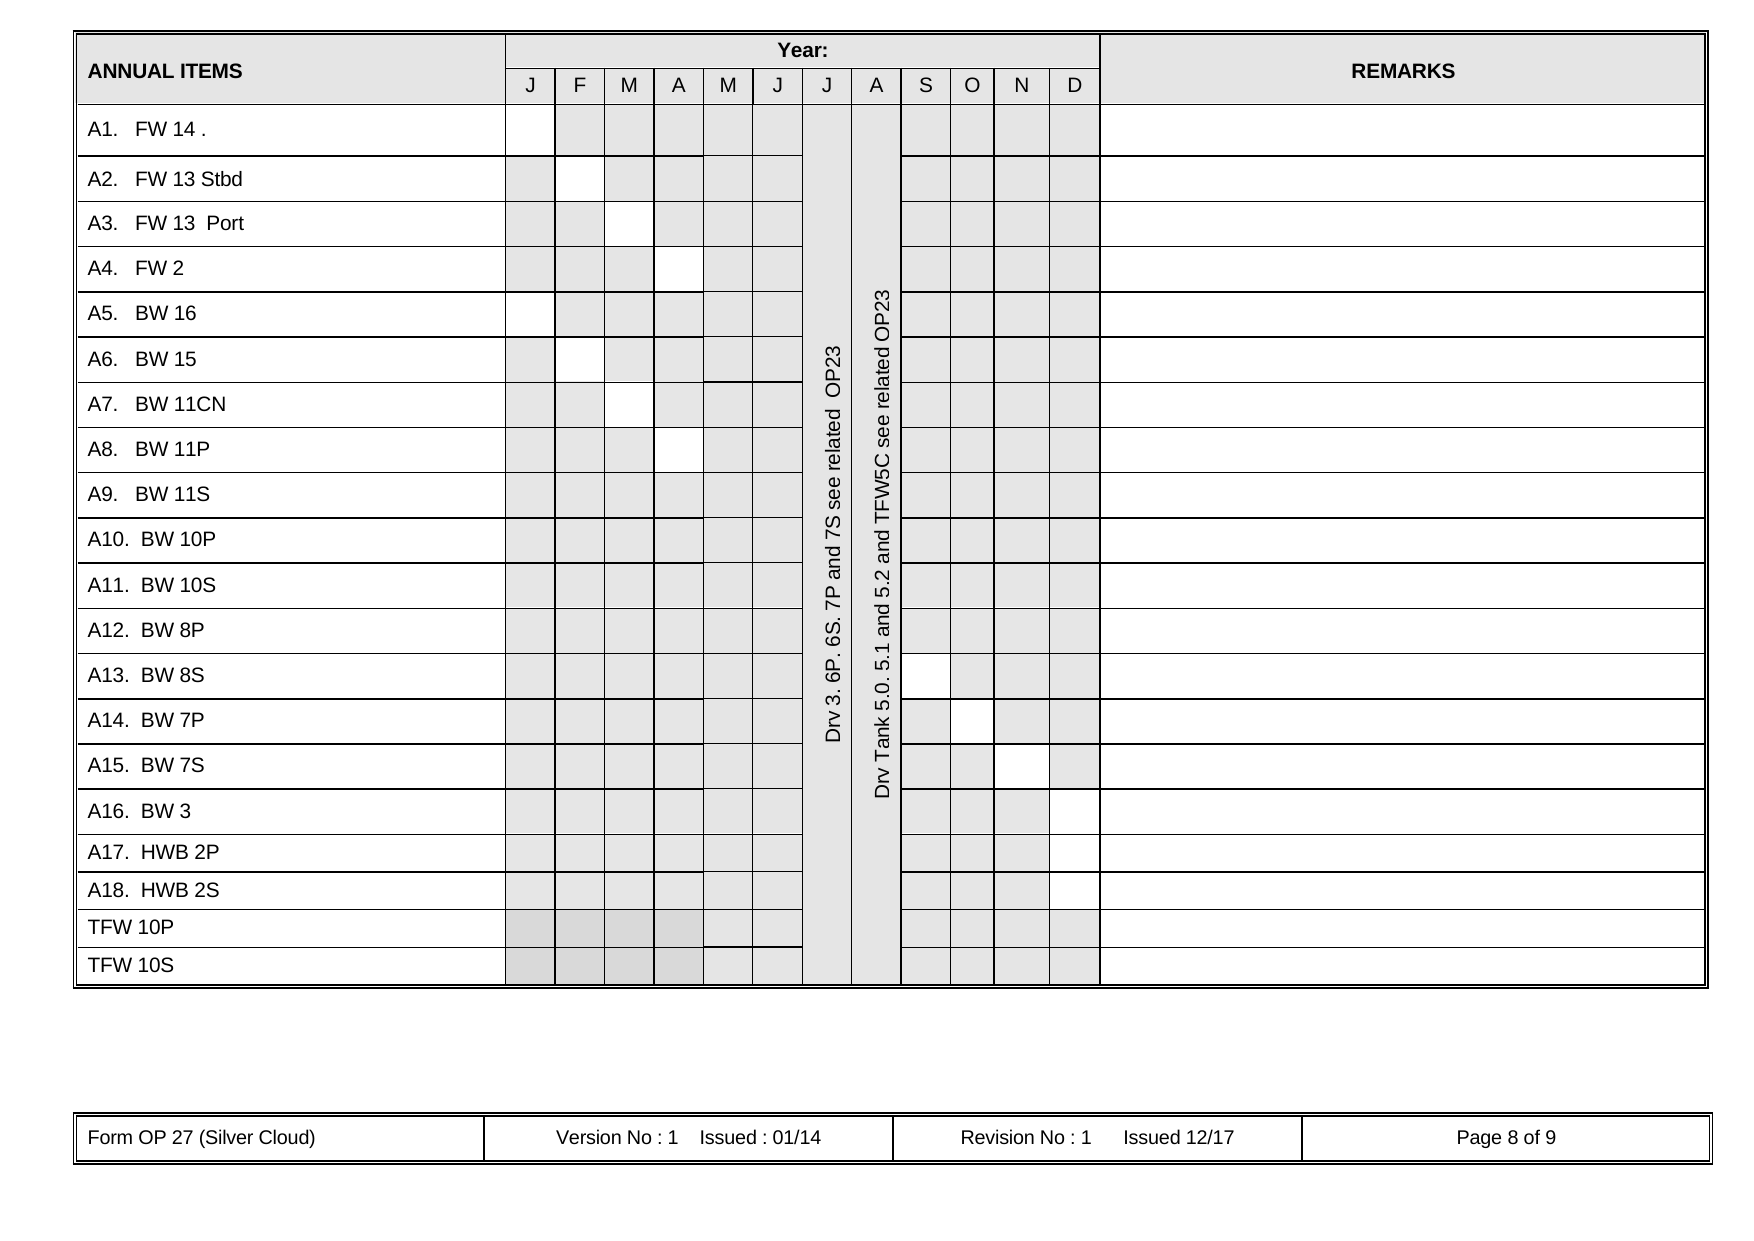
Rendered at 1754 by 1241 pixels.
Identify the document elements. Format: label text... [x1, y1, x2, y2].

table_cell [506, 202, 554, 246]
table_cell [605, 247, 653, 291]
table_cell [556, 105, 604, 155]
table_cell [506, 293, 554, 336]
table_cell A18. HWB 2S [77, 872, 505, 909]
table_cell [655, 519, 703, 562]
table_cell [995, 105, 1049, 155]
table_cell [655, 910, 703, 946]
table_cell [1101, 910, 1704, 946]
table_cell [655, 105, 703, 155]
table_cell [556, 948, 604, 984]
table_cell [951, 383, 993, 427]
table_cell [506, 428, 554, 472]
table_cell A6. BW 15 [77, 337, 505, 381]
table_cell N [995, 69, 1049, 103]
table_cell [704, 744, 752, 788]
table_cell [655, 948, 703, 984]
table_cell [951, 247, 993, 291]
table_cell [506, 157, 554, 201]
table_cell [655, 383, 703, 427]
table_cell [506, 564, 554, 607]
table_cell [995, 609, 1049, 653]
table_cell [902, 700, 950, 743]
table_cell [902, 157, 950, 201]
table_cell [902, 202, 950, 246]
table_cell [753, 654, 802, 698]
table_cell [753, 337, 802, 381]
table_cell [556, 519, 604, 562]
table_cell [605, 609, 653, 653]
table_cell [753, 383, 802, 427]
table_cell [1050, 383, 1099, 427]
table_cell [753, 910, 802, 946]
table_cell [1050, 428, 1099, 472]
table_cell [1101, 948, 1704, 984]
table_cell [556, 383, 604, 427]
table_cell [951, 835, 993, 871]
table_cell [655, 202, 703, 246]
table_cell [704, 473, 752, 517]
table_cell [1101, 105, 1704, 155]
table_cell [605, 654, 653, 698]
table_cell [995, 835, 1049, 871]
table_cell [1101, 202, 1704, 246]
table_cell [506, 790, 554, 833]
table_cell [951, 654, 993, 698]
table_cell [951, 873, 993, 909]
table_cell [951, 790, 993, 833]
table_cell [556, 564, 604, 607]
table_cell [1101, 835, 1704, 871]
table_cell [605, 835, 653, 871]
table_cell A7. BW 11CN [77, 383, 505, 427]
table_cell [605, 473, 653, 517]
table_cell [605, 745, 653, 788]
table_cell A17. HWB 2P [77, 835, 505, 871]
table_cell [902, 790, 950, 833]
table_cell [951, 564, 993, 607]
table_cell [605, 428, 653, 472]
table_cell F [556, 69, 604, 103]
table_cell [995, 338, 1049, 381]
table_cell [605, 157, 653, 201]
table_header Year: [506, 35, 1099, 67]
table_cell A5. BW 16 [77, 292, 505, 336]
table_cell [506, 519, 554, 562]
table_cell [1101, 873, 1704, 909]
table_cell [556, 247, 604, 291]
table_cell [902, 564, 950, 607]
table_header REMARKS [1101, 35, 1704, 103]
table_cell [753, 699, 802, 743]
table_cell [605, 910, 653, 946]
table_cell [902, 835, 950, 871]
table_cell [605, 383, 653, 427]
table_cell [506, 948, 554, 984]
table_cell [951, 428, 993, 472]
table_cell [506, 700, 554, 743]
table_cell [951, 700, 993, 743]
table_cell A [655, 69, 703, 103]
table_cell [655, 654, 703, 698]
table_cell O [951, 69, 993, 103]
table_cell [556, 654, 604, 698]
table_cell [704, 292, 752, 336]
table_cell [1050, 202, 1099, 246]
table_cell [951, 609, 993, 653]
table_cell J [506, 69, 554, 103]
table_cell [753, 105, 802, 155]
table_cell [753, 428, 802, 472]
table_cell [556, 910, 604, 946]
table_cell [556, 873, 604, 909]
table_cell M [704, 69, 752, 103]
table_cell [605, 293, 653, 336]
table_cell [995, 473, 1049, 517]
table_cell [506, 654, 554, 698]
table_cell [655, 247, 703, 291]
table_cell [753, 744, 802, 788]
table_cell [902, 247, 950, 291]
table_cell [902, 948, 950, 984]
table_cell [1101, 790, 1704, 833]
table_cell [556, 609, 604, 653]
table_cell [902, 293, 950, 336]
table_cell [1101, 564, 1704, 607]
table_cell [753, 609, 802, 653]
table_cell S [902, 69, 950, 103]
table_cell [605, 564, 653, 607]
table_cell A12. BW 8P [77, 609, 505, 653]
table_cell [902, 910, 950, 946]
table_cell [995, 790, 1049, 833]
table_cell [1050, 790, 1099, 833]
table_cell [753, 156, 802, 201]
table_cell [995, 157, 1049, 201]
table_cell [902, 654, 950, 698]
table_cell J [803, 69, 851, 103]
table_cell [605, 700, 653, 743]
table_cell [1050, 948, 1099, 984]
table_cell [995, 654, 1049, 698]
table_cell [506, 247, 554, 291]
table_cell [655, 609, 703, 653]
table_cell [902, 519, 950, 562]
table_cell [1101, 519, 1704, 562]
table_cell [902, 383, 950, 427]
table_cell [753, 292, 802, 336]
table_cell [556, 700, 604, 743]
table_cell [704, 518, 752, 562]
table_cell [1101, 700, 1704, 743]
table_cell [753, 789, 802, 833]
table_cell [1050, 157, 1099, 201]
table_cell [605, 873, 653, 909]
table_cell [506, 473, 554, 517]
table_cell [506, 873, 554, 909]
table_cell [753, 247, 802, 291]
table_cell [506, 383, 554, 427]
table_cell [951, 519, 993, 562]
table_cell [1050, 910, 1099, 946]
table_cell [995, 293, 1049, 336]
table_cell A16. BW 3 [77, 789, 505, 833]
table_cell [506, 910, 554, 946]
table_cell [655, 745, 703, 788]
table_cell A2. FW 13 Stbd [77, 156, 505, 201]
table_cell A15. BW 7S [77, 744, 505, 788]
table_cell [995, 519, 1049, 562]
table_cell [1050, 609, 1099, 653]
table_cell [704, 337, 752, 381]
table_cell [655, 293, 703, 336]
table_cell [1050, 105, 1099, 155]
table_cell [704, 654, 752, 698]
table_cell [1101, 654, 1704, 698]
table_cell [902, 609, 950, 653]
table_cell [704, 872, 752, 909]
table_cell [704, 428, 752, 472]
table_cell [655, 564, 703, 607]
table_cell [995, 910, 1049, 946]
table_cell [704, 156, 752, 201]
table_cell [951, 157, 993, 201]
table_cell [704, 609, 752, 653]
table_cell [655, 428, 703, 472]
table_cell [506, 835, 554, 871]
table_cell [995, 247, 1049, 291]
table_cell [995, 564, 1049, 607]
table_cell [951, 910, 993, 946]
table_cell [1101, 428, 1704, 472]
table_cell A3. FW 13 Port [77, 202, 505, 246]
table_cell [951, 948, 993, 984]
table_cell [1050, 700, 1099, 743]
table_cell [951, 745, 993, 788]
table_cell A14. BW 7P [77, 699, 505, 743]
table_cell [704, 910, 752, 946]
table_cell [902, 473, 950, 517]
table_cell [951, 105, 993, 155]
table_cell [1050, 473, 1099, 517]
table_cell [1050, 519, 1099, 562]
table_cell Dry 3, 6P, 6S, 7P and 7S see related OP23 [803, 105, 851, 984]
table_cell [655, 873, 703, 909]
table_cell [902, 428, 950, 472]
table_cell [753, 202, 802, 246]
table_cell [704, 105, 752, 155]
table_cell [1101, 157, 1704, 201]
table_cell [704, 948, 752, 984]
table_cell [753, 473, 802, 517]
table_cell [1050, 293, 1099, 336]
table_cell [605, 790, 653, 833]
table_cell [556, 745, 604, 788]
table_cell [1050, 564, 1099, 607]
table_cell [995, 745, 1049, 788]
table_cell [1050, 247, 1099, 291]
table_cell [704, 247, 752, 291]
table_cell A10. BW 10P [77, 518, 505, 562]
table_cell TFW 10S [77, 948, 505, 984]
table_cell [556, 790, 604, 833]
table_cell [506, 745, 554, 788]
table_cell [556, 293, 604, 336]
table_cell [655, 700, 703, 743]
table_cell [1050, 338, 1099, 381]
table_cell [556, 157, 604, 201]
table_cell [951, 202, 993, 246]
table_cell [1101, 745, 1704, 788]
table_cell [655, 157, 703, 201]
table_cell A4. FW 2 [77, 247, 505, 291]
table_cell [753, 835, 802, 871]
table_cell [753, 948, 802, 984]
table_cell [506, 105, 554, 155]
table_cell [995, 873, 1049, 909]
table_cell [506, 609, 554, 653]
table_cell A [852, 69, 900, 103]
table_cell [605, 105, 653, 155]
table_cell [605, 202, 653, 246]
table_cell [995, 700, 1049, 743]
table_cell A9. BW 11S [77, 473, 505, 517]
table_cell [655, 338, 703, 381]
table_cell [1050, 745, 1099, 788]
table_header ANNUAL ITEMS [77, 35, 505, 103]
table_cell J [754, 69, 802, 103]
table_cell A11. BW 10S [77, 563, 505, 607]
table_cell [556, 202, 604, 246]
table_cell A1. FW 14 . [77, 105, 505, 155]
table_cell [1050, 654, 1099, 698]
table_cell A8. BW 11P [77, 428, 505, 472]
table_cell [704, 835, 752, 871]
table_cell [1101, 338, 1704, 381]
table_cell [753, 872, 802, 909]
table_cell TFW 10P [77, 910, 505, 946]
table_cell [1101, 609, 1704, 653]
table_cell [1101, 247, 1704, 291]
table_cell [951, 293, 993, 336]
table_cell [605, 338, 653, 381]
table_cell [556, 473, 604, 517]
table_cell [902, 745, 950, 788]
table_cell [655, 835, 703, 871]
table_cell [556, 835, 604, 871]
table_cell [605, 948, 653, 984]
table_cell [556, 338, 604, 381]
table_cell [1101, 473, 1704, 517]
table_cell [995, 383, 1049, 427]
table_cell [655, 790, 703, 833]
table_cell D [1050, 69, 1099, 103]
table_cell [995, 948, 1049, 984]
table_cell Dry Tank 5.0, 5.1 and 5.2 and TFW5C see related OP23 [852, 105, 900, 984]
table_cell A13. BW 8S [77, 654, 505, 698]
table_cell [704, 563, 752, 607]
table_cell [902, 338, 950, 381]
table_cell [951, 473, 993, 517]
table_cell [605, 519, 653, 562]
table_cell [704, 699, 752, 743]
table_cell [1050, 835, 1099, 871]
table_cell [506, 338, 554, 381]
table_cell [556, 428, 604, 472]
table_cell [1101, 293, 1704, 336]
table_cell [753, 563, 802, 607]
table_cell [1050, 873, 1099, 909]
table_cell [1101, 383, 1704, 427]
table_cell [704, 789, 752, 833]
table_cell [902, 105, 950, 155]
table_cell [902, 873, 950, 909]
table_cell [951, 338, 993, 381]
table_cell M [605, 69, 653, 103]
table_cell [995, 428, 1049, 472]
table_cell [995, 202, 1049, 246]
table_cell [704, 383, 752, 427]
table_cell [753, 518, 802, 562]
table_cell [655, 473, 703, 517]
table_cell [704, 202, 752, 246]
